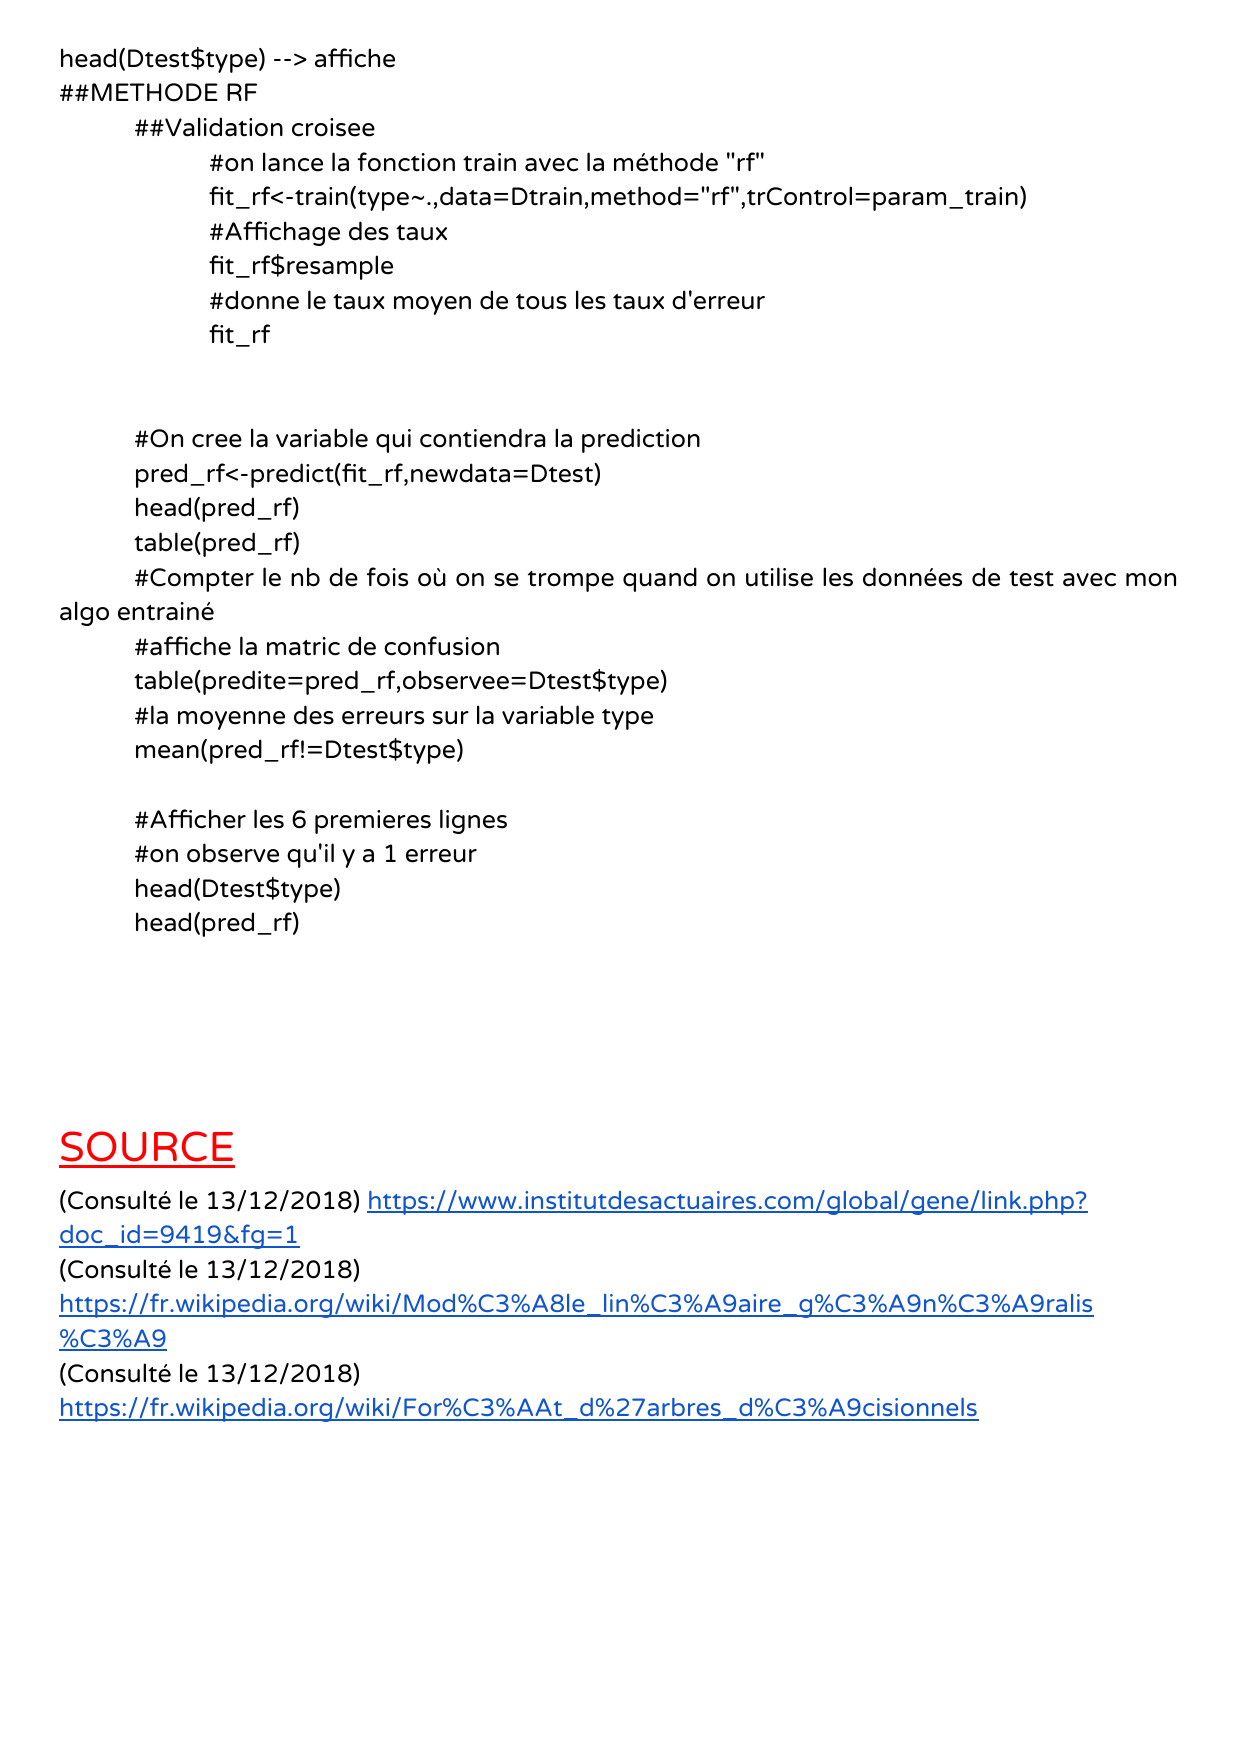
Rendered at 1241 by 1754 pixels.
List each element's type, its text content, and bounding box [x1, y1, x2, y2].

text #donne le taux moyen de tous les taux d'erreur [59, 286, 1180, 316]
text #la moyenne des erreurs sur la variable type [59, 701, 1180, 731]
text head(pred_rf) [59, 494, 1180, 524]
text ##Validation croisee [59, 113, 1180, 143]
text fit_rf [59, 321, 1180, 351]
text (Consulté le 13/12/2018) [59, 1359, 1180, 1389]
text pred_rf<-predict(fit_rf,newdata=Dtest) [59, 459, 1180, 489]
text mean(pred_rf!=Dtest$type) [59, 736, 1180, 766]
text head(Dtest$type) [59, 874, 1180, 904]
text table(predite=pred_rf,observee=Dtest$type) [59, 667, 1180, 697]
text #affiche la matric de confusion [59, 632, 1180, 662]
text ##METHODE RF [59, 79, 1180, 109]
text #Afficher les 6 premieres lignes [59, 805, 1180, 835]
text #On cree la variable qui contiendra la prediction [59, 425, 1180, 455]
text https://fr.wikipedia.org/wiki/Mod%C3%A8le_lin%C3%A9aire_g%C3%A9n%C3%A9ralis%C3%A9 [59, 1290, 1180, 1354]
text #on observe qu'il y a 1 erreur [59, 840, 1180, 870]
text #on lance la fonction train avec la méthode "rf" [59, 148, 1180, 178]
text table(pred_rf) [59, 528, 1180, 558]
text (Consulté le 13/12/2018) [59, 1255, 1180, 1285]
text #Affichage des taux [59, 217, 1180, 247]
text head(pred_rf) [59, 909, 1180, 939]
subtitle SOURCE [59, 1123, 1180, 1174]
text fit_rf<-train(type~.,data=Dtrain,method="rf",trControl=param_train) [59, 183, 1180, 213]
text fit_rf$resample [59, 252, 1180, 282]
text #Compter le nb de fois où on se trompe quand on utilise les données de test avec mon algo entrainé [59, 563, 1180, 628]
text https://fr.wikipedia.org/wiki/For%C3%AAt_d%27arbres_d%C3%A9cisionnels [59, 1394, 1180, 1424]
text (Consulté le 13/12/2018) https://www.institutdesactuaires.com/global/gene/link.php?doc_id=9419&fg=1 [59, 1186, 1180, 1251]
text head(Dtest$type) --> affiche [59, 44, 1180, 74]
